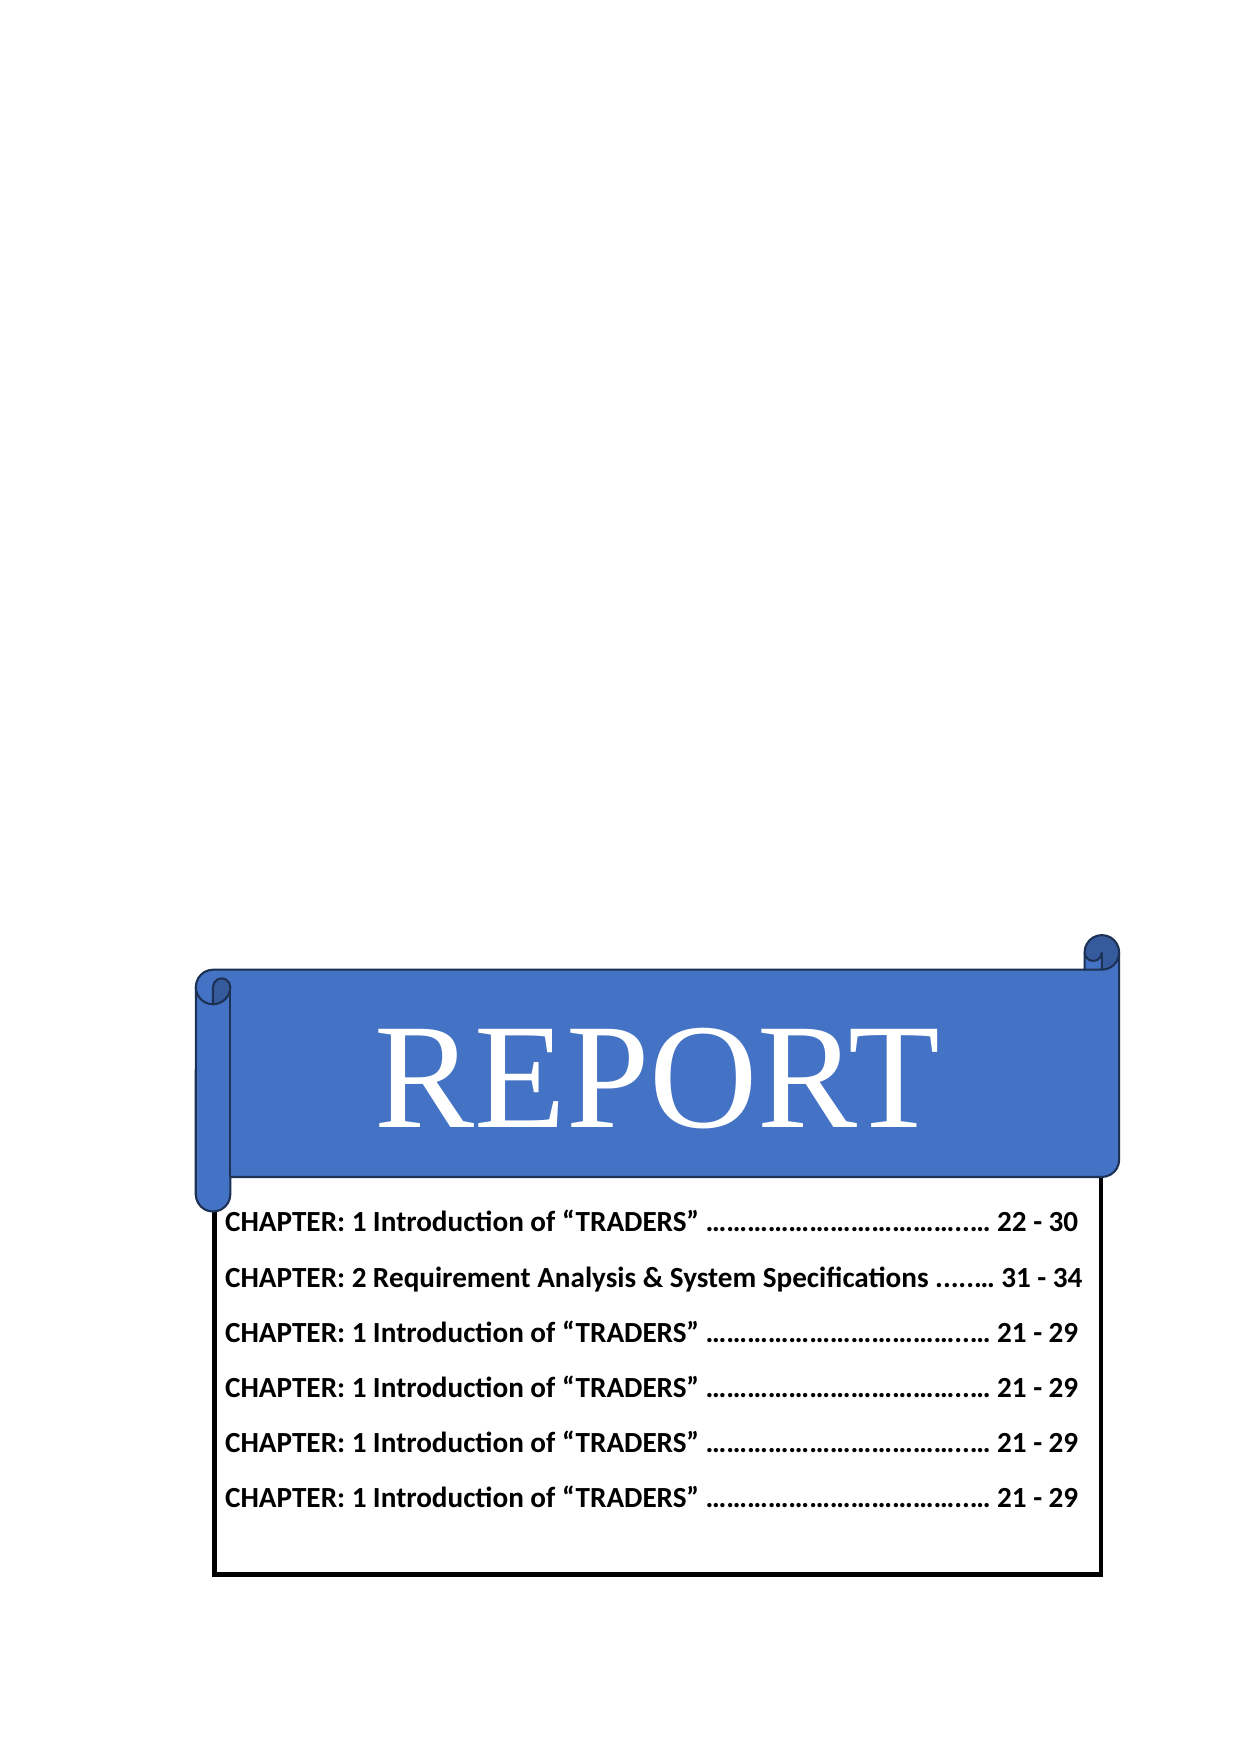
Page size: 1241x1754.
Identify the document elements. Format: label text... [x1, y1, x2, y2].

text CHAPTER: 1 Introduction of “TRADERS” ………………………………..… 21 - 29 [217, 1417, 1099, 1459]
text CHAPTER: 1 Introduction of “TRADERS” ………………………………..… 21 - 29 [217, 1472, 1099, 1515]
text CHAPTER: 1 Introduction of “TRADERS” ………………………………..… 21 - 29 [217, 1307, 1099, 1349]
text CHAPTER: 1 Introduction of “TRADERS” ………………………………..… 22 - 30 [217, 1197, 1099, 1239]
text CHAPTER: 1 Introduction of “TRADERS” ………………………………..… 21 - 29 [217, 1362, 1099, 1404]
text CHAPTER: 2 Requirement Analysis & System Specifications .....… 31 - 34 [217, 1252, 1099, 1294]
